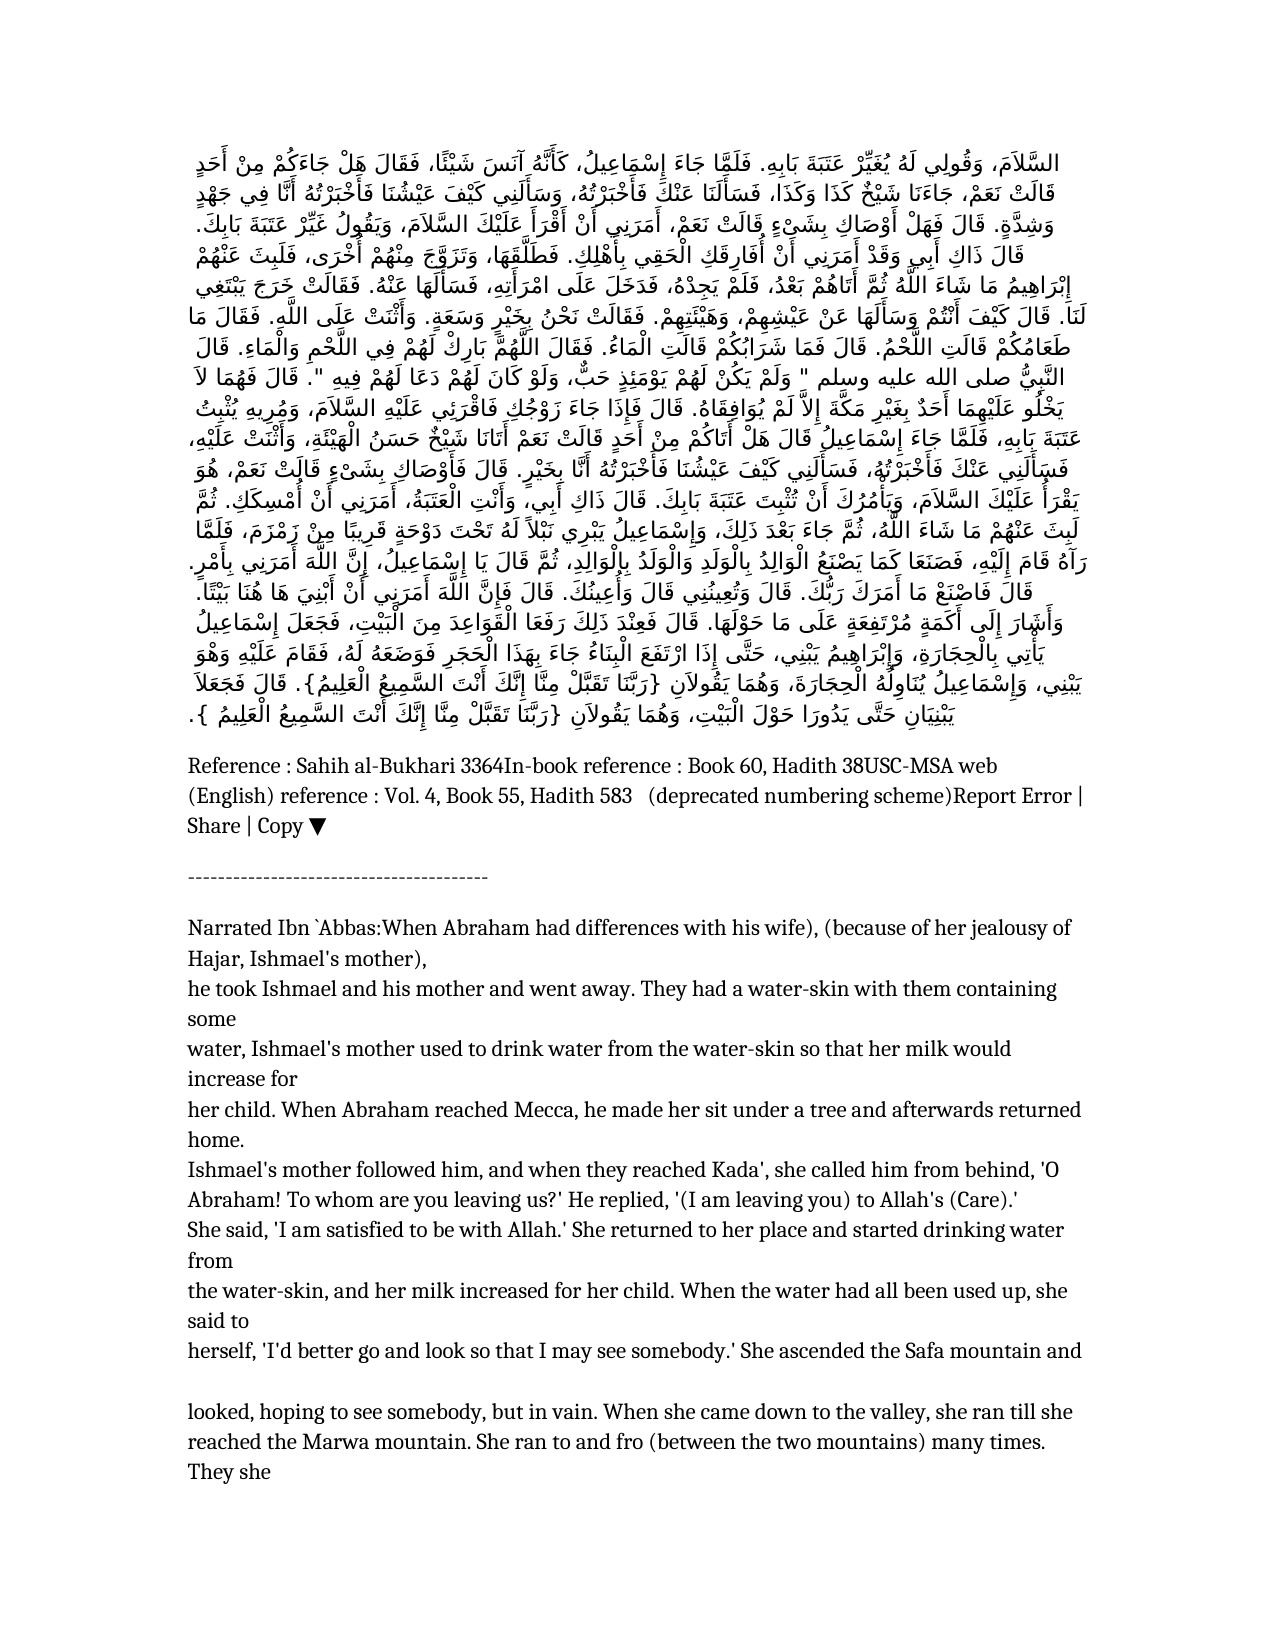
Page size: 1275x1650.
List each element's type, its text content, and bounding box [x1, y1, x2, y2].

text ---------------------------------------- [187, 864, 1087, 891]
text Reference : Sahih al-Bukhari 3364In-book reference : Book 60, Hadith 38USC-MSA web (English) reference : Vol. 4, Book 55, Hadith 583 (deprecated numbering scheme)Report Error | Share | Copy ▼ [187, 753, 1087, 839]
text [187, 915, 1087, 1485]
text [187, 150, 1087, 728]
